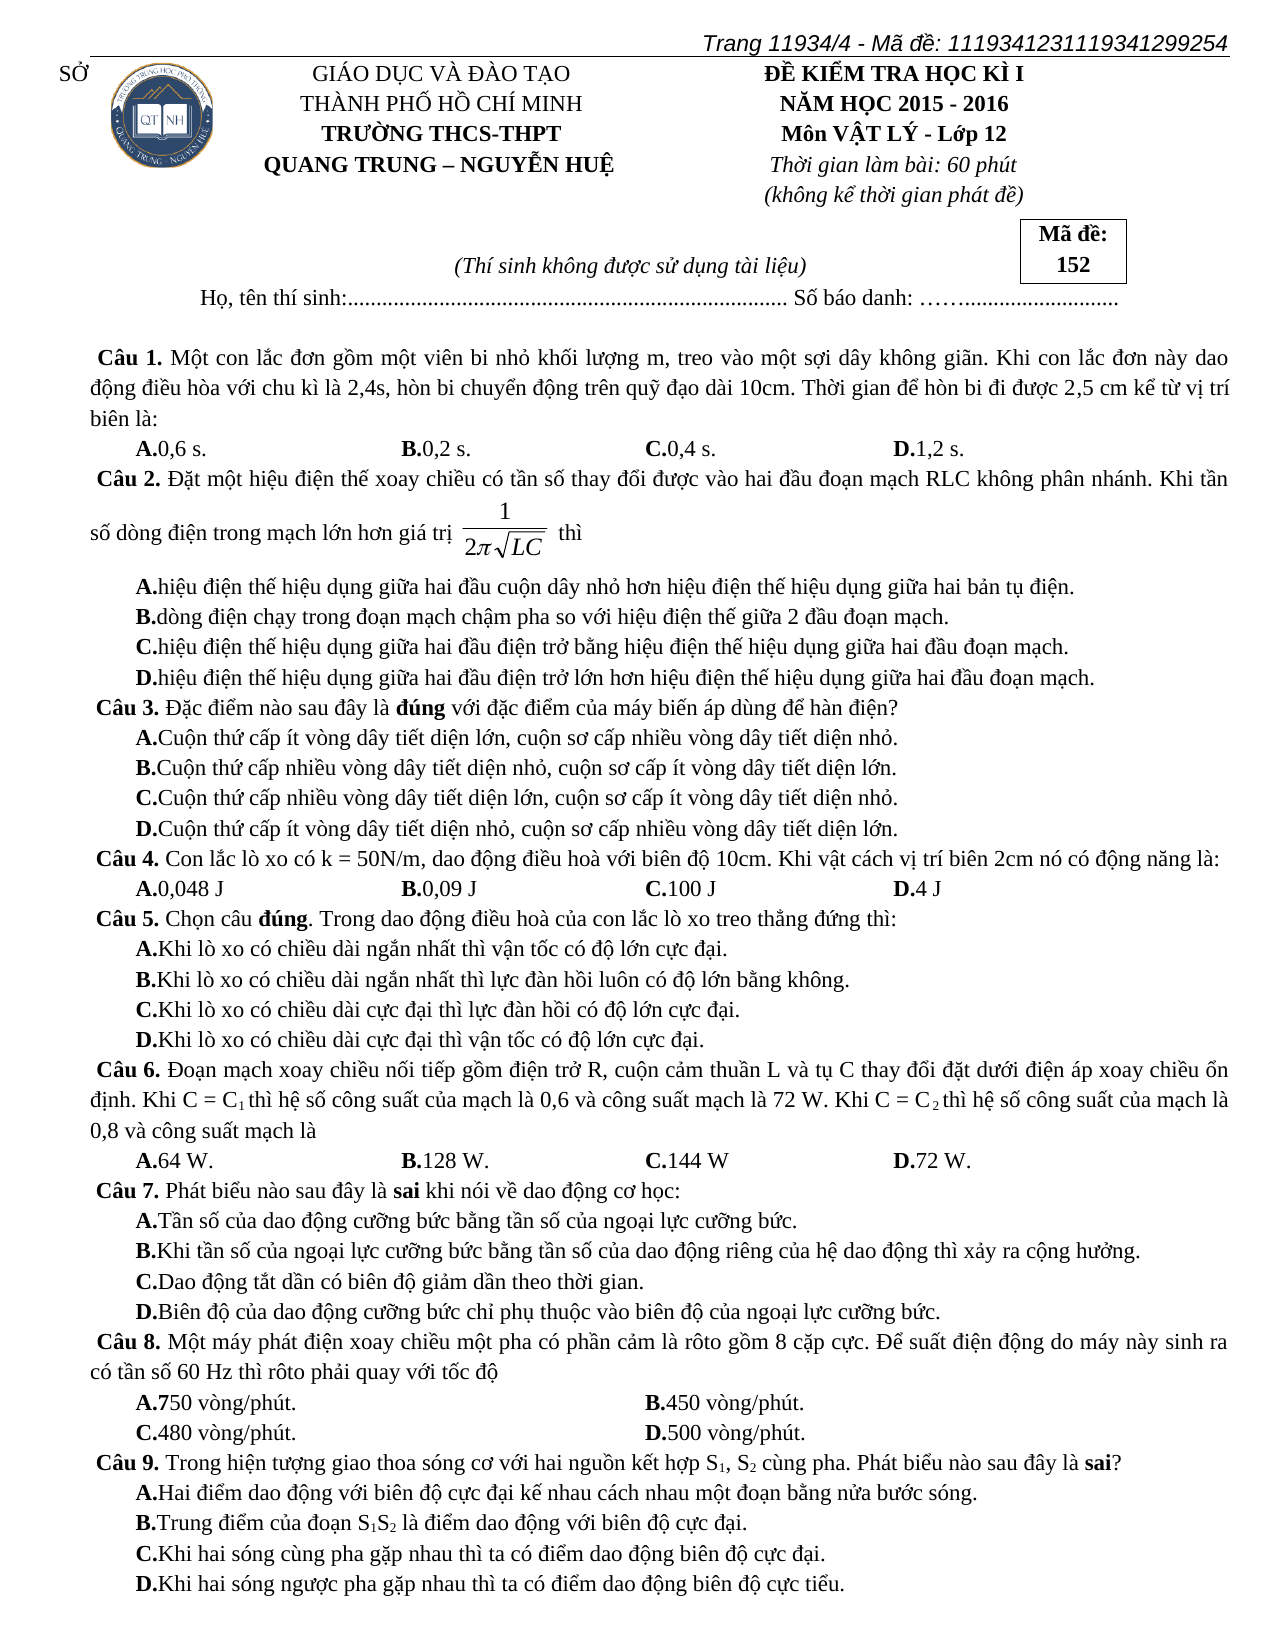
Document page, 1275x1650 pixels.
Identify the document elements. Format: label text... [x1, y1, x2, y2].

table_cell Mã đề: 152 [1021, 220, 1126, 283]
text B.Trung điểm của đoạn S1S2 là điểm dao động với biên độ cực đại. [90, 1509, 1230, 1536]
text A.Khi lò xo có chiều dài ngắn nhất thì vận tốc có độ lớn cực đại. [90, 935, 1230, 962]
text A.750 vòng/phút. B.450 vòng/phút. [90, 1388, 1230, 1415]
text B.Khi lò xo có chiều dài ngắn nhất thì lực đàn hồi luôn có độ lớn bằng không. [90, 966, 1230, 992]
text D.Khi hai sóng ngược pha gặp nhau thì ta có điểm dao động biên độ cực tiểu. [90, 1570, 1230, 1596]
picture [109, 62, 213, 167]
text Câu 1. Một con lắc đơn gồm một viên bi nhỏ khối lượng m, treo vào một sợi dây không giãn. Khi con lắc đơn này dao động điều hòa với chu kì là 2,4s, hòn bi chuyển động trên quỹ đạo dài 10cm. Thời gian để hòn bi đi được 2,5 cm kể từ vị trí biên là: [90, 344, 1230, 431]
text C.Khi hai sóng cùng pha gặp nhau thì ta có điểm dao động biên độ cực đại. [90, 1539, 1230, 1566]
text C.Khi lò xo có chiều dài cực đại thì lực đàn hồi có độ lớn cực đại. [90, 996, 1230, 1022]
text C.hiệu điện thế hiệu dụng giữa hai đầu điện trở bằng hiệu điện thế hiệu dụng giữa hai đầu đoạn mạch. [90, 633, 1230, 660]
text A.64 W. B.128 W. C.144 W D.72 W. [90, 1147, 1230, 1173]
text A.Hai điểm dao động với biên độ cực đại kế nhau cách nhau một đoạn bằng nửa bước sóng. [90, 1479, 1230, 1506]
text Họ, tên thí sinh:............................................................................. Số báo danh: ……........................... [90, 284, 1230, 310]
text Câu 3. Đặc điểm nào sau đây là đúng với đặc điểm của máy biến áp dùng để hàn điện? [90, 694, 1230, 720]
text A.Tần số của dao động cưỡng bức bằng tần số của ngoại lực cưỡng bức. [90, 1207, 1230, 1234]
text A.0,048 J B.0,09 J C.100 J D.4 J [90, 875, 1230, 901]
text B.Khi tần số của ngoại lực cưỡng bức bằng tần số của dao động riêng của hệ dao động thì xảy ra cộng hưởng. [90, 1237, 1230, 1264]
table_header SỞ GIÁO DỤC VÀ ĐÀO TẠO THÀNH PHỐ HỒ CHÍ MINH TRƯỜNG THCS-THPT QUANG TRUNG – NGUYỄN HUỆ [43, 60, 662, 219]
text Câu 4. Con lắc lò xo có k = 50N/m, dao động điều hoà với biên độ 10cm. Khi vật cách vị trí biên 2cm nó có động năng là: [90, 845, 1230, 871]
text D.Biên độ của dao động cưỡng bức chỉ phụ thuộc vào biên độ của ngoại lực cưỡng bức. [90, 1298, 1230, 1324]
text A.Cuộn thứ cấp ít vòng dây tiết diện lớn, cuộn sơ cấp nhiều vòng dây tiết diện nhỏ. [90, 724, 1230, 750]
text Câu 5. Chọn câu đúng. Trong dao động điều hoà của con lắc lò xo treo thẳng đứng thì: [90, 905, 1230, 932]
table_header ĐỀ KIỂM TRA HỌC KÌ I NĂM HỌC 2015 - 2016 Môn VẬT LÝ - Lớp 12 Thời gian làm bài: 60 phút (không kể thời gian phát đề) [662, 60, 1126, 219]
text C.480 vòng/phút. D.500 vòng/phút. [90, 1419, 1230, 1445]
text C.Dao động tắt dần có biên độ giảm dần theo thời gian. [90, 1268, 1230, 1294]
text Câu 7. Phát biểu nào sau đây là sai khi nói về dao động cơ học: [90, 1177, 1230, 1203]
text A.0,6 s. B.0,2 s. C.0,4 s. D.1,2 s. [90, 435, 1230, 461]
text D.Cuộn thứ cấp ít vòng dây tiết diện nhỏ, cuộn sơ cấp nhiều vòng dây tiết diện lớn. [90, 814, 1230, 841]
text Câu 9. Trong hiện tượng giao thoa sóng cơ với hai nguồn kết hợp S1, S2 cùng pha. Phát biểu nào sau đây là sai? [90, 1449, 1230, 1475]
text B.Cuộn thứ cấp nhiều vòng dây tiết diện nhỏ, cuộn sơ cấp ít vòng dây tiết diện lớn. [90, 754, 1230, 781]
text B.dòng điện chạy trong đoạn mạch chậm pha so với hiệu điện thế giữa 2 đầu đoạn mạch. [90, 603, 1230, 629]
text Câu 8. Một máy phát điện xoay chiều một pha có phần cảm là rôto gồm 8 cặp cực. Để suất điện động do máy này sinh ra có tần số 60 Hz thì rôto phải quay với tốc độ [90, 1328, 1230, 1385]
text D.Khi lò xo có chiều dài cực đại thì vận tốc có độ lớn cực đại. [90, 1026, 1230, 1052]
text D.hiệu điện thế hiệu dụng giữa hai đầu điện trở lớn hơn hiệu điện thế hiệu dụng giữa hai đầu đoạn mạch. [90, 663, 1230, 690]
text Câu 2. Đặt một hiệu điện thế xoay chiều có tần số thay đổi được vào hai đầu đoạn mạch RLC không phân nhánh. Khi tần số dòng điện trong mạch lớn hơn giá trị thì [90, 465, 1230, 569]
text Câu 6. Đoạn mạch xoay chiều nối tiếp gồm điện trở R, cuộn cảm thuần L và tụ C thay đổi đặt dưới điện áp xoay chiều ổn định. Khi C = C1 thì hệ số công suất của mạch là 0,6 và công suất mạch là 72 W. Khi C = C2 thì hệ số công suất của mạch là 0,8 và công suất mạch là [90, 1056, 1230, 1143]
text C.Cuộn thứ cấp nhiều vòng dây tiết diện lớn, cuộn sơ cấp ít vòng dây tiết diện nhỏ. [90, 784, 1230, 811]
text A.hiệu điện thế hiệu dụng giữa hai đầu cuộn dây nhỏ hơn hiệu điện thế hiệu dụng giữa hai bản tụ điện. [90, 573, 1230, 599]
table_cell (Thí sinh không được sử dụng tài liệu) [43, 219, 1020, 283]
